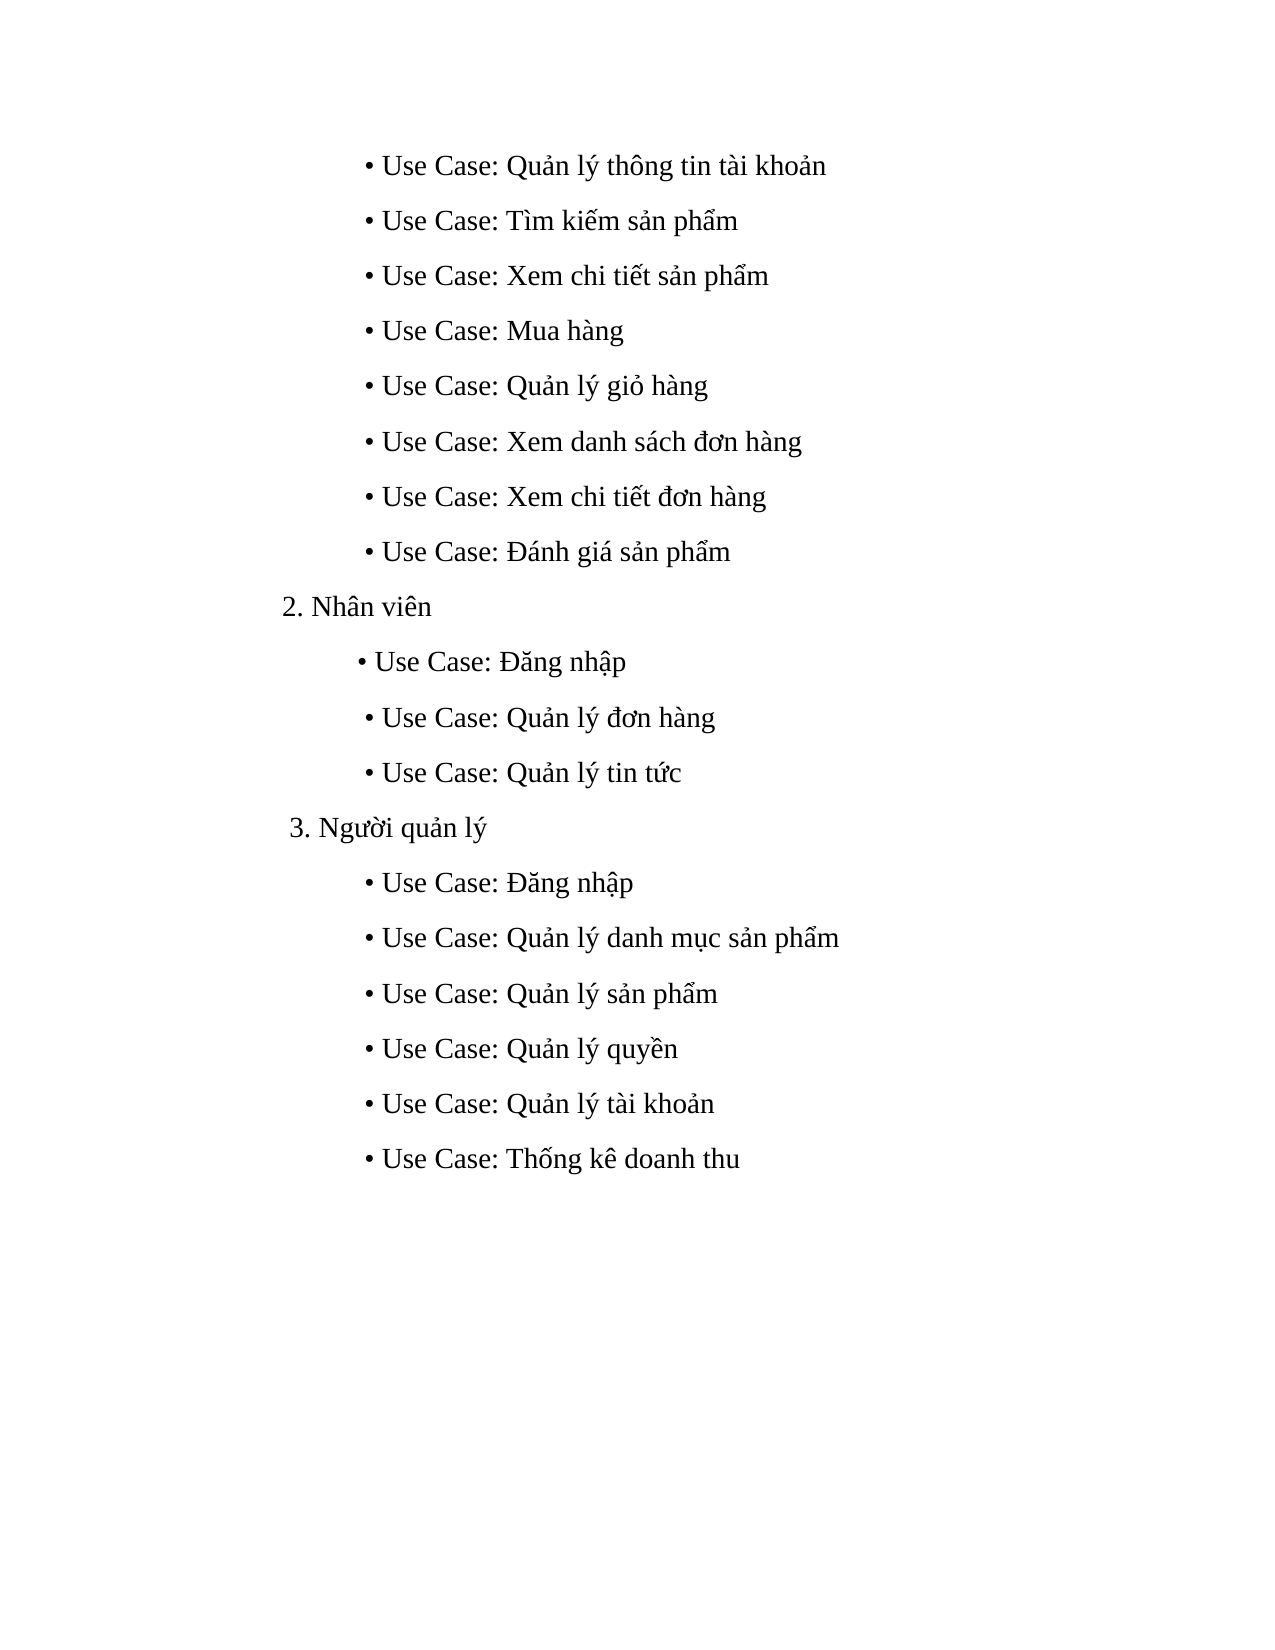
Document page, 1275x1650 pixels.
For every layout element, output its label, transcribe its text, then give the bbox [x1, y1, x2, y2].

text • Use Case: Mua hàng [357, 313, 1157, 347]
text • Use Case: Quản lý quyền [282, 1031, 1157, 1064]
text • Use Case: Quản lý tin tức [282, 755, 1157, 788]
text • Use Case: Đánh giá sản phẩm [357, 534, 1157, 568]
text • Use Case: Thống kê doanh thu [282, 1141, 1157, 1175]
text • Use Case: Quản lý tài khoản [282, 1086, 1157, 1120]
text • Use Case: Đăng nhập [282, 865, 1157, 899]
text • Use Case: Quản lý giỏ hàng [357, 368, 1157, 402]
text 3. Người quản lý [282, 810, 1157, 844]
text • Use Case: Quản lý thông tin tài khoản [357, 148, 1157, 181]
text • Use Case: Xem chi tiết đơn hàng [357, 479, 1157, 512]
text • Use Case: Xem chi tiết sản phẩm [357, 258, 1157, 292]
text • Use Case: Quản lý đơn hàng [282, 700, 1157, 733]
text • Use Case: Quản lý sản phẩm [282, 976, 1157, 1009]
text • Use Case: Đăng nhập [282, 644, 1157, 678]
text • Use Case: Xem danh sách đơn hàng [357, 424, 1157, 457]
text • Use Case: Quản lý danh mục sản phẩm [282, 921, 1157, 954]
text 2. Nhân viên [282, 589, 1157, 623]
text • Use Case: Tìm kiếm sản phẩm [357, 203, 1157, 236]
